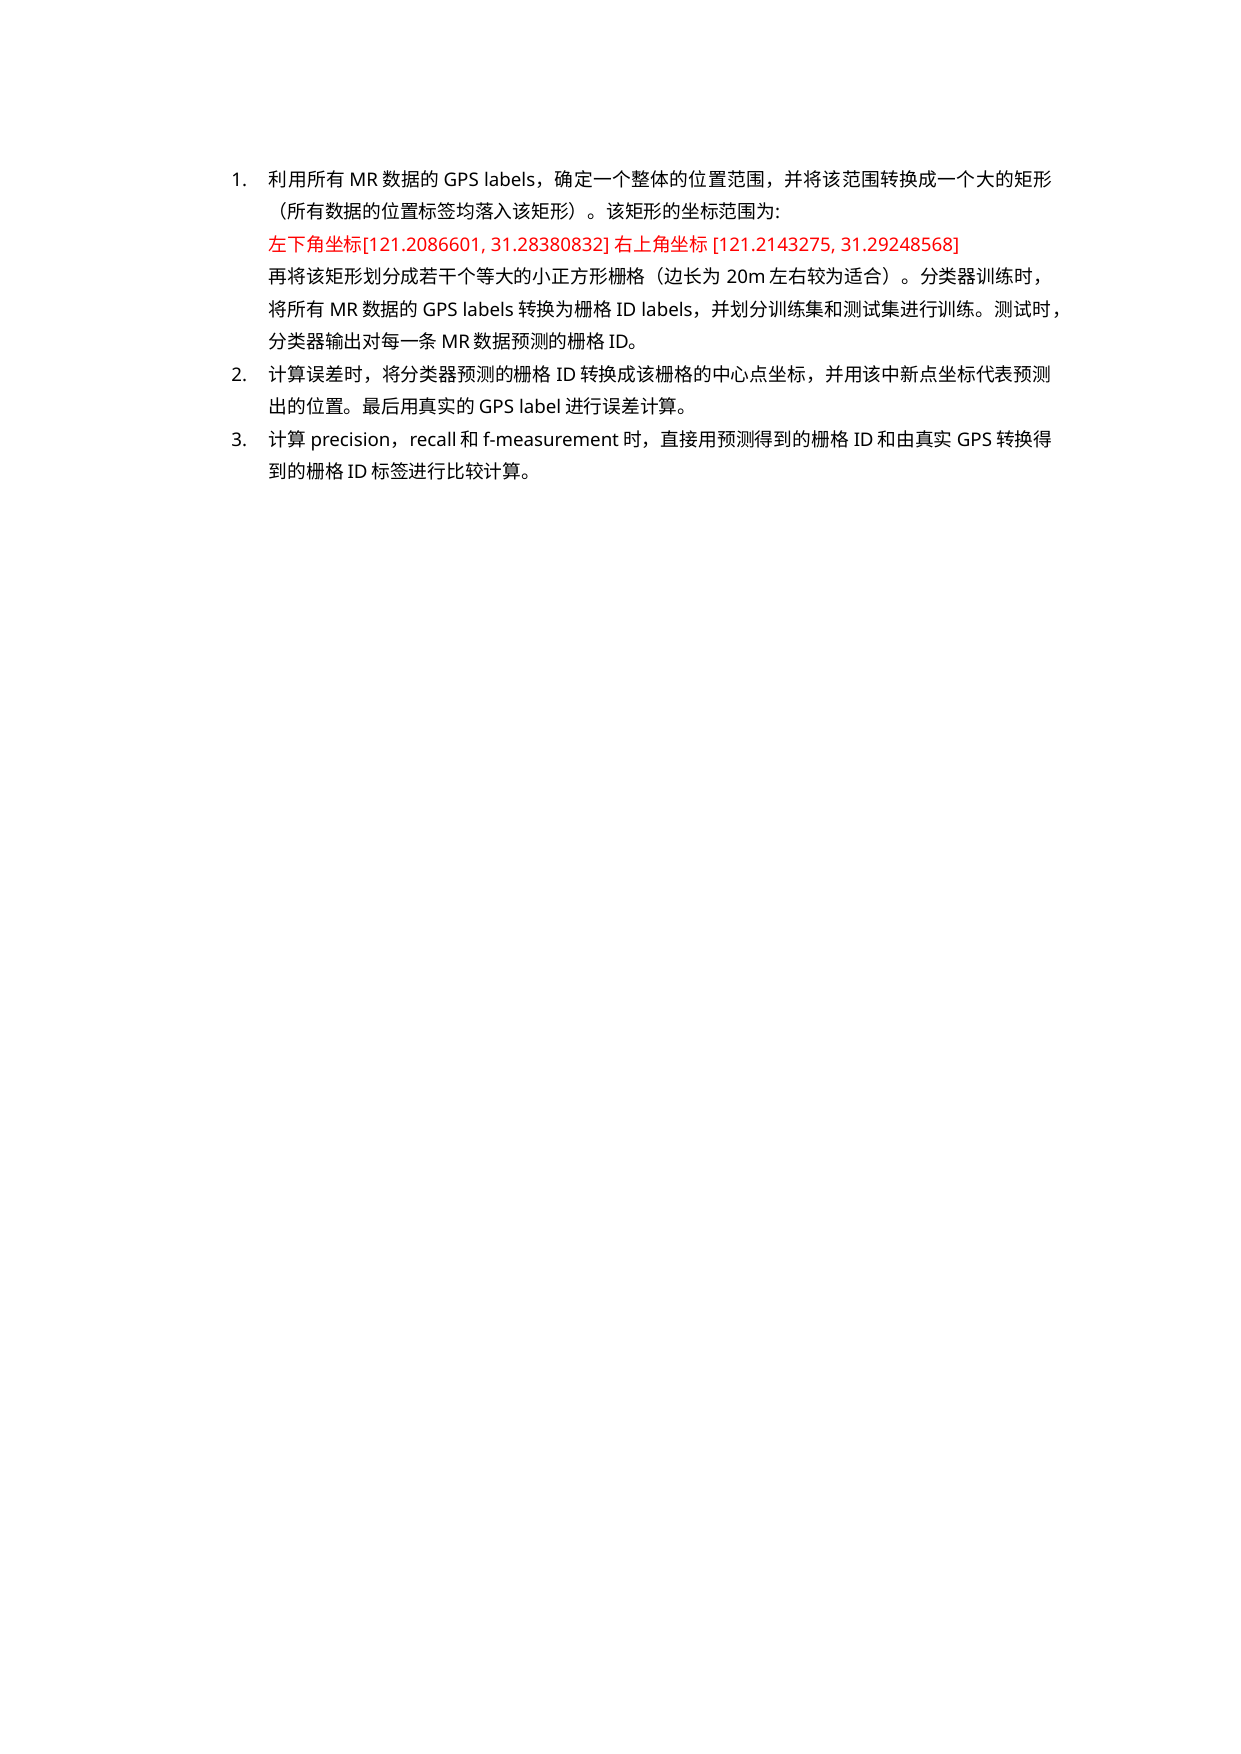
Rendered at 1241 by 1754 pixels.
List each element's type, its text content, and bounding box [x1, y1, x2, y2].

list 左下角坐标[121.2086601, 31.28380832] 右上角坐标 [121.2143275, 31.29248568] [269, 227, 1053, 259]
list 再将该矩形划分成若干个等大的小正方形栅格（边长为20m左右较为适合）。分类器训练时，将所有MR数据的GPS labels转换为栅格ID labels，并划分训练集和测试集进行训练。测试时，分类器输出对每一条MR数据预测的栅格ID。 [269, 259, 1053, 357]
list 计算误差时，将分类器预测的栅格ID转换成该栅格的中心点坐标，并用该中新点坐标代表预测出的位置。最后用真实的GPS label进行误差计算。 [231, 357, 1053, 422]
list 计算precision，recall和f-measurement时，直接用预测得到的栅格ID和由真实GPS转换得到的栅格ID标签进行比较计算。 [231, 422, 1053, 487]
list 利用所有MR数据的GPS labels，确定一个整体的位置范围，并将该范围转换成一个大的矩形（所有数据的位置标签均落入该矩形）。该矩形的坐标范围为: [231, 162, 1053, 227]
